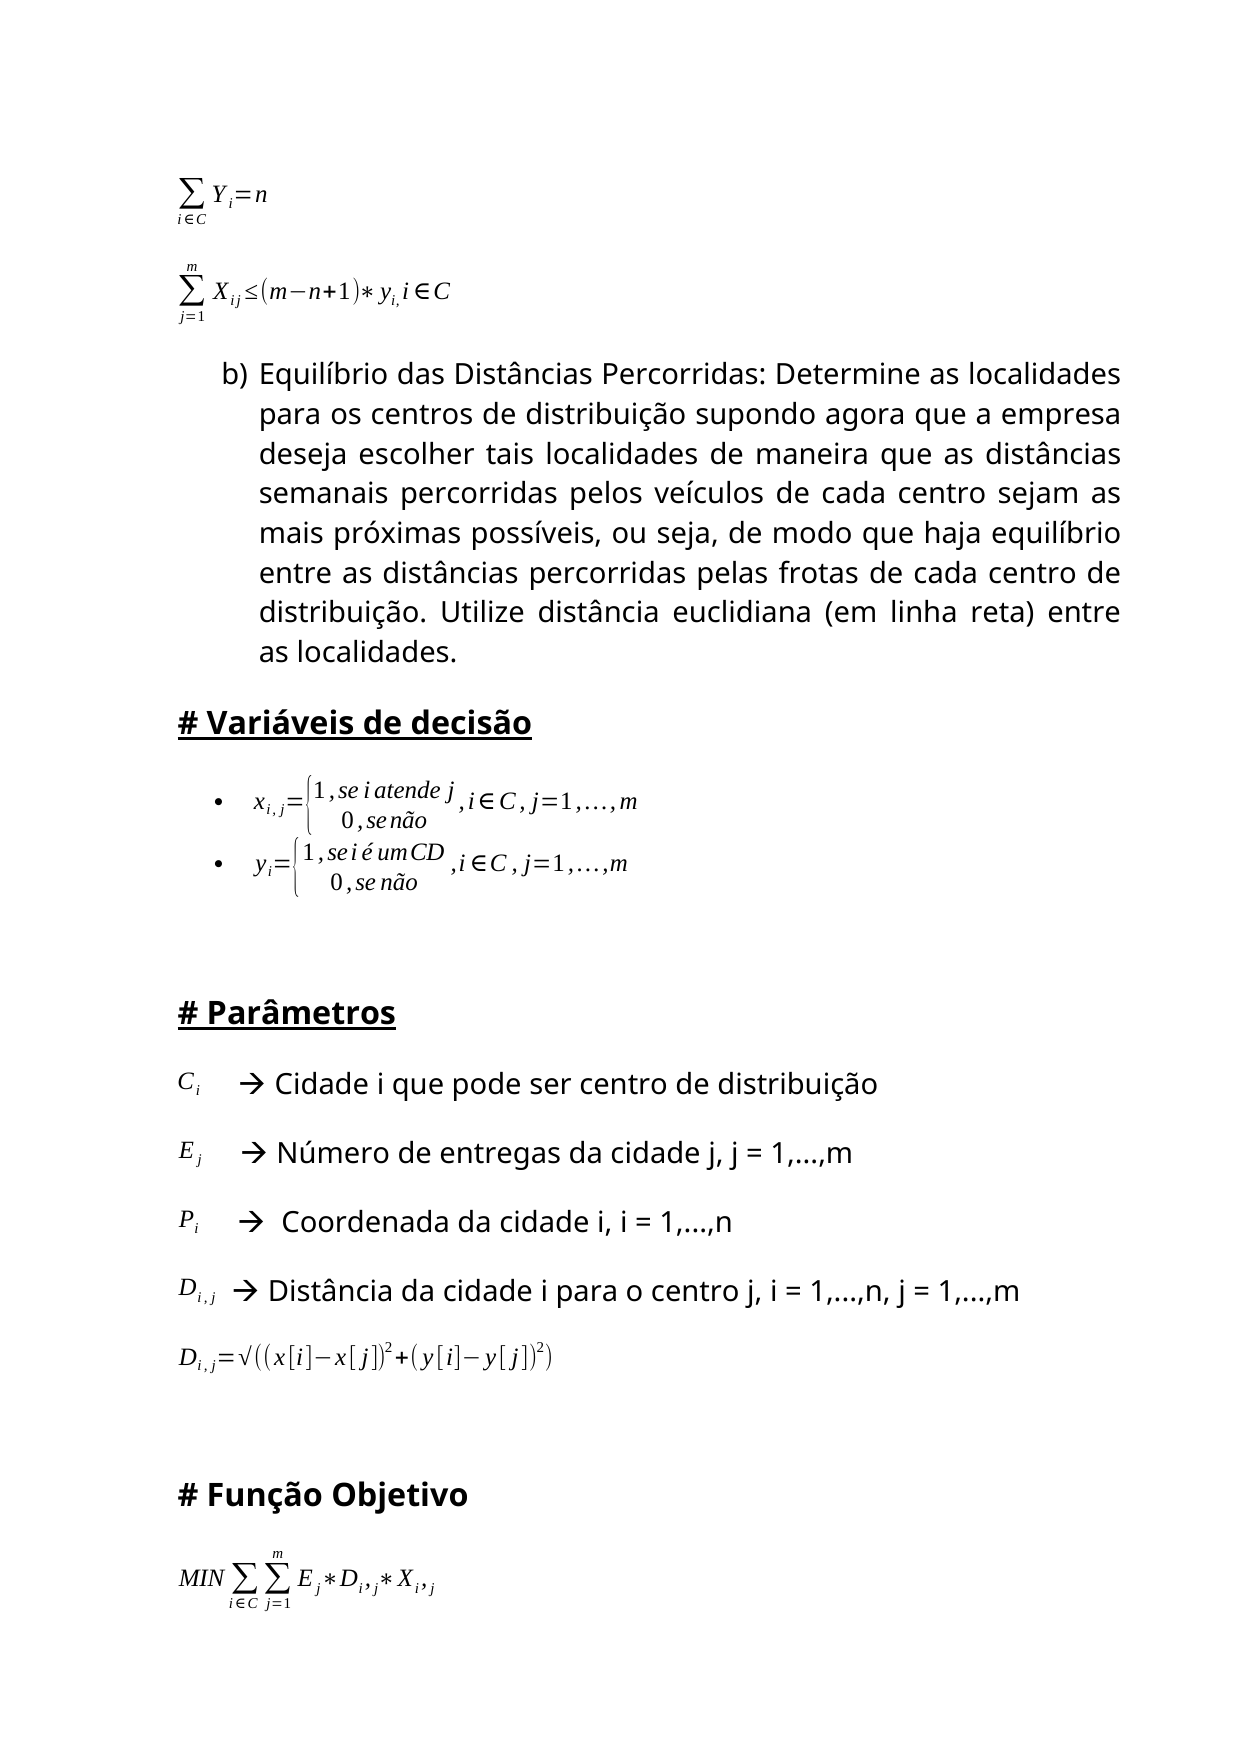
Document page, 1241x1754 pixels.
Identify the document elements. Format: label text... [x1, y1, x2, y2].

text Número de entregas da cidade j, j = 1,...,m [177, 1132, 1122, 1172]
text # Função Objetivo [177, 1472, 1122, 1516]
text Distância da cidade i para o centro j, i = 1,...,n, j = 1,...,m [177, 1270, 1122, 1309]
text # Variáveis de decisão [177, 700, 1122, 744]
text Cidade i que pode ser centro de distribuição [177, 1063, 1122, 1103]
list Equilíbrio das Distâncias Percorridas: Determine as localidades para os centros de distribuição supondo agora que a empresa deseja escolher tais localidades de maneira que as distâncias semanais percorridas pelos veículos de cada centro sejam as mais próximas possíveis, ou seja, de modo que haja equilíbrio entre as distâncias percorridas pelas frotas de cada centro de distribuição. Utilize distância euclidiana (em linha reta) entre as localidades. [221, 354, 1122, 671]
text Coordenada da cidade i, i = 1,...,n [177, 1201, 1122, 1241]
text # Parâmetros [177, 990, 1122, 1034]
